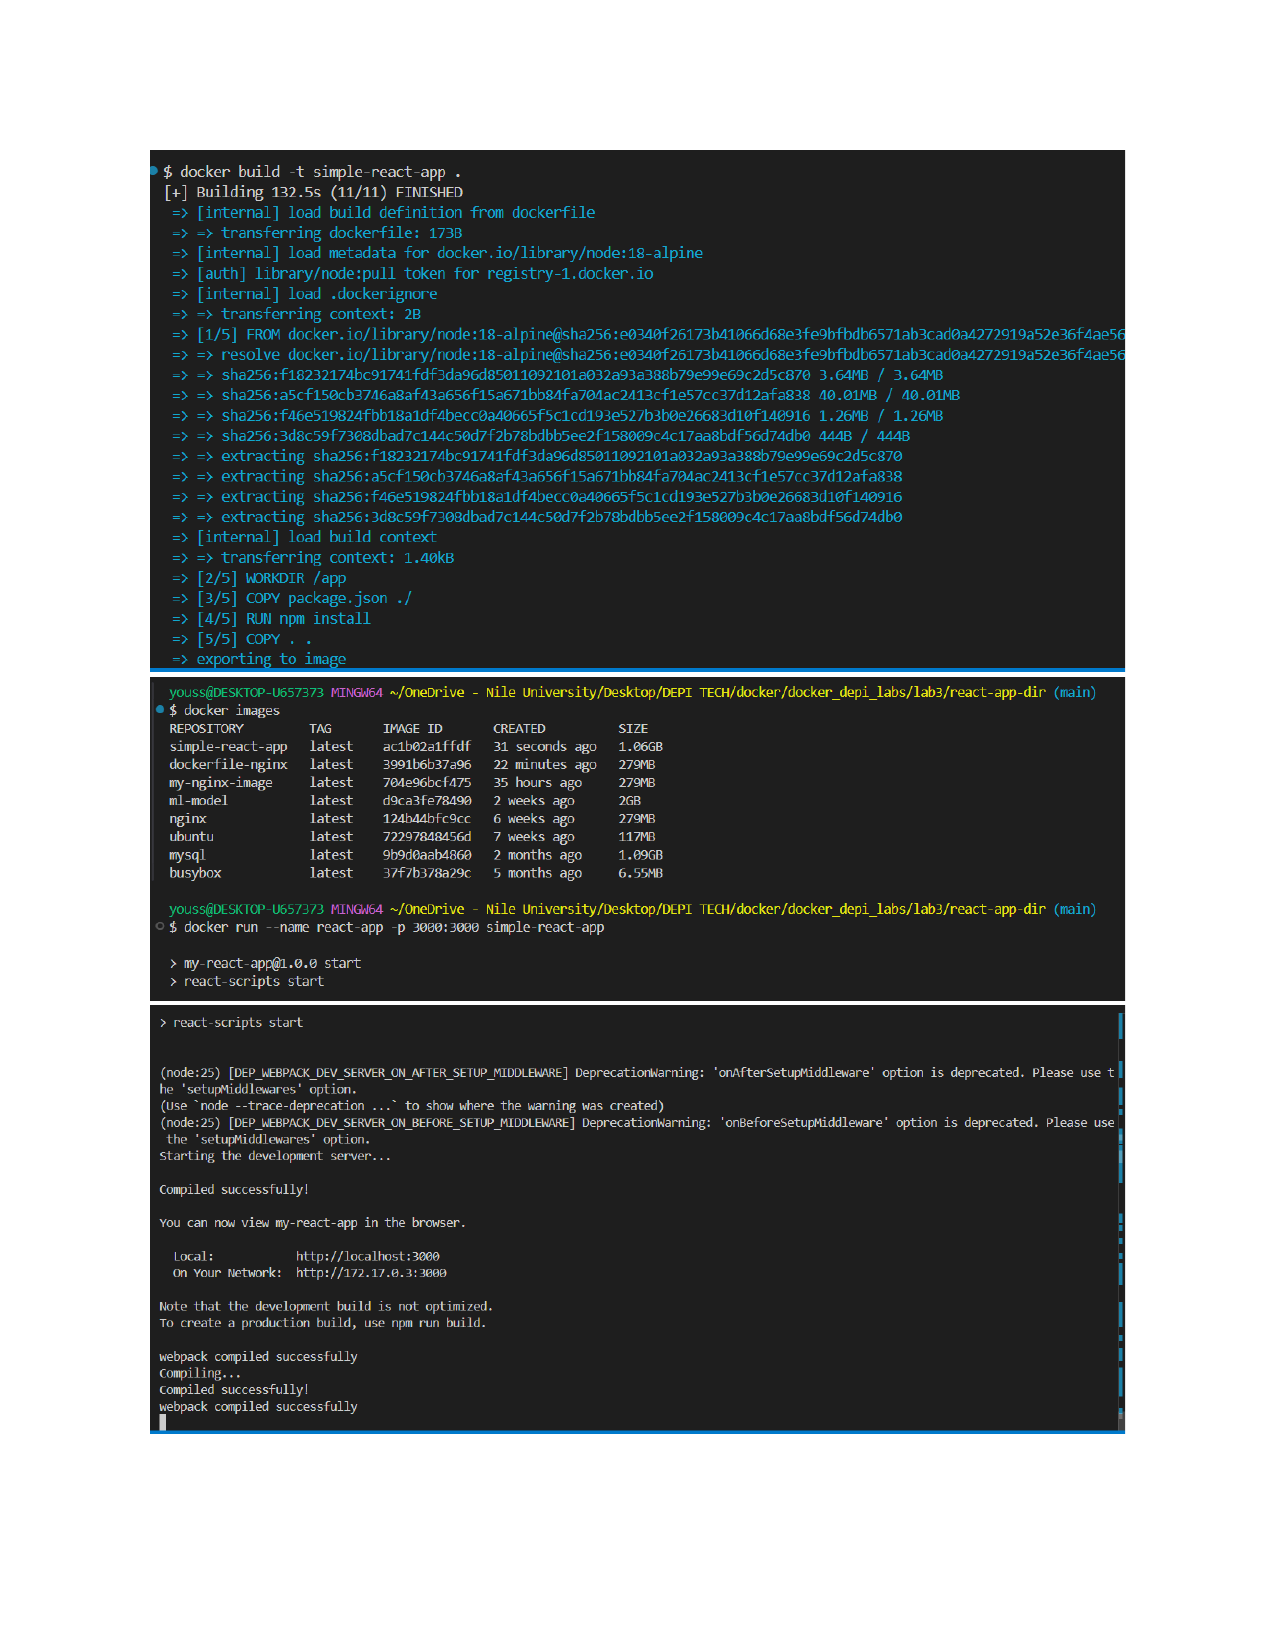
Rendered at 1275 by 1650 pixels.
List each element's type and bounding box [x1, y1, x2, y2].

picture [150, 1005, 1125, 1434]
picture [150, 150, 1125, 672]
picture [150, 677, 1125, 1001]
